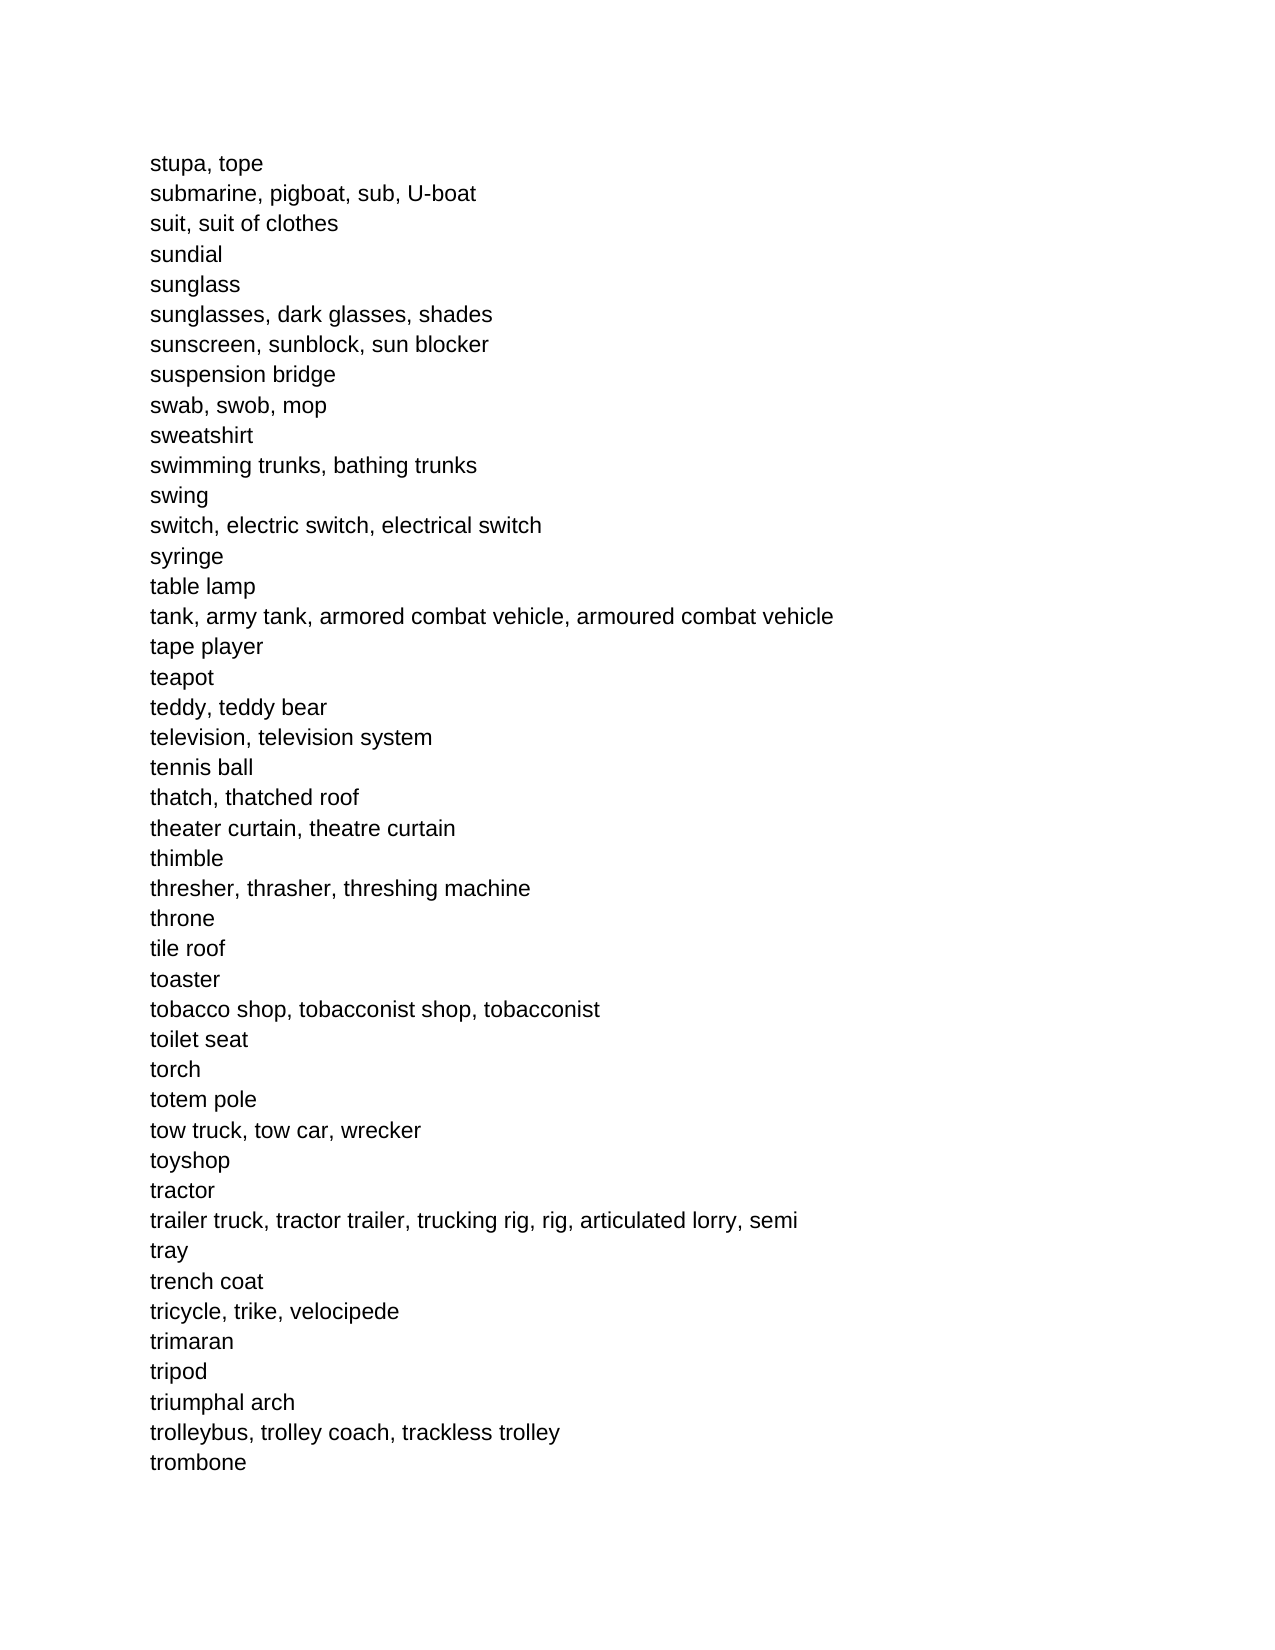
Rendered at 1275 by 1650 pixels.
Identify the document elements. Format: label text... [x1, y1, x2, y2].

text trailer truck, tractor trailer, trucking rig, rig, articulated lorry, semi [150, 1207, 1125, 1234]
text throne [150, 905, 1125, 932]
text triumphal arch [150, 1388, 1125, 1415]
text tricycle, trike, velocipede [150, 1298, 1125, 1324]
text table lamp [150, 573, 1125, 599]
text switch, electric switch, electrical switch [150, 512, 1125, 539]
text tow truck, tow car, wrecker [150, 1117, 1125, 1143]
text tile roof [150, 935, 1125, 962]
text torch [150, 1056, 1125, 1083]
text swab, swob, mop [150, 392, 1125, 418]
text sundial [150, 241, 1125, 267]
text toilet seat [150, 1026, 1125, 1052]
text swimming trunks, bathing trunks [150, 452, 1125, 478]
text syringe [150, 543, 1125, 569]
text trimaran [150, 1328, 1125, 1354]
text thimble [150, 845, 1125, 871]
text sunscreen, sunblock, sun blocker [150, 331, 1125, 358]
text stupa, tope [150, 150, 1125, 176]
text sweatshirt [150, 422, 1125, 448]
text swing [150, 482, 1125, 509]
text sunglass [150, 271, 1125, 297]
text totem pole [150, 1086, 1125, 1113]
text thresher, thrasher, threshing machine [150, 875, 1125, 901]
text thatch, thatched roof [150, 784, 1125, 811]
text theater curtain, theatre curtain [150, 814, 1125, 841]
text tractor [150, 1177, 1125, 1203]
text trolleybus, trolley coach, trackless trolley [150, 1419, 1125, 1445]
text submarine, pigboat, sub, U-boat [150, 180, 1125, 207]
text trench coat [150, 1268, 1125, 1294]
text tobacco shop, tobacconist shop, tobacconist [150, 996, 1125, 1022]
text tank, army tank, armored combat vehicle, armoured combat vehicle [150, 603, 1125, 629]
text toaster [150, 966, 1125, 992]
text tripod [150, 1358, 1125, 1385]
text teddy, teddy bear [150, 694, 1125, 720]
text teapot [150, 663, 1125, 690]
text television, television system [150, 724, 1125, 750]
text trombone [150, 1449, 1125, 1475]
text suspension bridge [150, 361, 1125, 388]
text sunglasses, dark glasses, shades [150, 301, 1125, 327]
text toyshop [150, 1147, 1125, 1173]
text suit, suit of clothes [150, 210, 1125, 237]
text tennis ball [150, 754, 1125, 781]
text tray [150, 1237, 1125, 1264]
text tape player [150, 633, 1125, 660]
